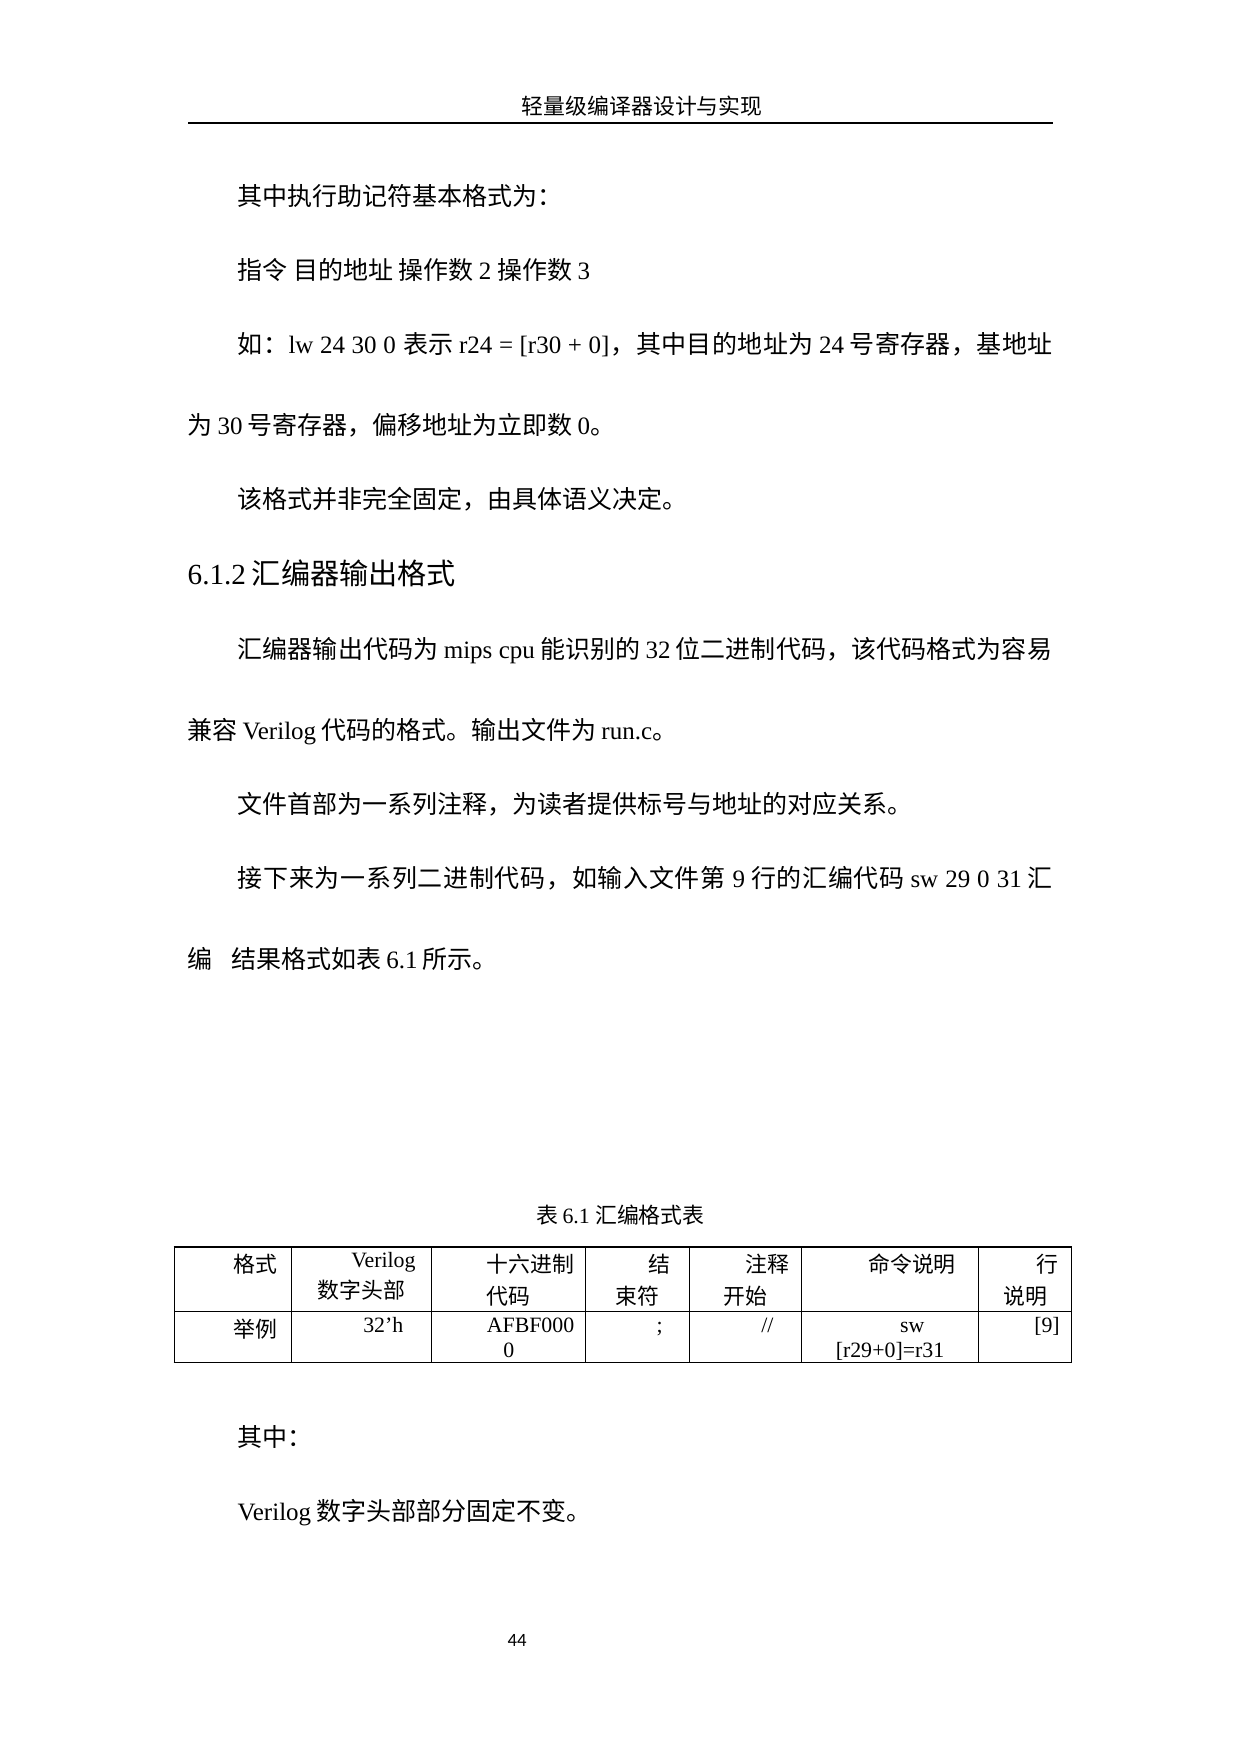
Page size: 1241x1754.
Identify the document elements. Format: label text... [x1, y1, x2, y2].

subtitle 6.1.2汇编器输出格式 [187, 539, 1053, 604]
text 接下来为一系列二进制代码，如输入文件第9行的汇编代码sw 29 0 31汇编 结果格式如表6.1所示。 [187, 844, 1053, 991]
table_cell ; [586, 1312, 689, 1362]
table_cell [9] [979, 1312, 1071, 1362]
table_header Verilog数字头部 [292, 1248, 431, 1311]
table_header 命令说明 [802, 1248, 978, 1311]
text 如：lw 24 30 0 表示r24 = [r30 + 0]，其中目的地址为24号寄存器，基地址为30号寄存器，偏移地址为立即数0。 [187, 310, 1053, 456]
text 表6.1 汇编格式表 [187, 1198, 1053, 1231]
text 该格式并非完全固定，由具体语义决定。 [187, 465, 1053, 530]
text 汇编器输出代码为mips cpu能识别的32位二进制代码，该代码格式为容易兼容Verilog代码的格式。输出文件为run.c。 [187, 615, 1053, 761]
table_cell AFBF0000 [432, 1312, 585, 1362]
text 文件首部为一系列注释，为读者提供标号与地址的对应关系。 [187, 770, 1053, 835]
table_header 格式 [175, 1248, 291, 1311]
table_header 注释开始 [690, 1248, 801, 1311]
text Verilog数字头部部分固定不变。 [187, 1477, 1053, 1542]
table_header 十六进制代码 [432, 1248, 585, 1311]
text 指令 目的地址 操作数2 操作数3 [187, 236, 1053, 301]
table_cell 32’h [292, 1312, 431, 1362]
text 其中执行助记符基本格式为： [187, 162, 1053, 227]
table_header 行说明 [979, 1248, 1071, 1311]
table_cell // [690, 1312, 801, 1362]
table_cell sw [r29+0]=r31 [802, 1312, 978, 1362]
table_header 结束符 [586, 1248, 689, 1311]
text 其中： [187, 1403, 1053, 1468]
table_cell 举例 [175, 1312, 291, 1362]
